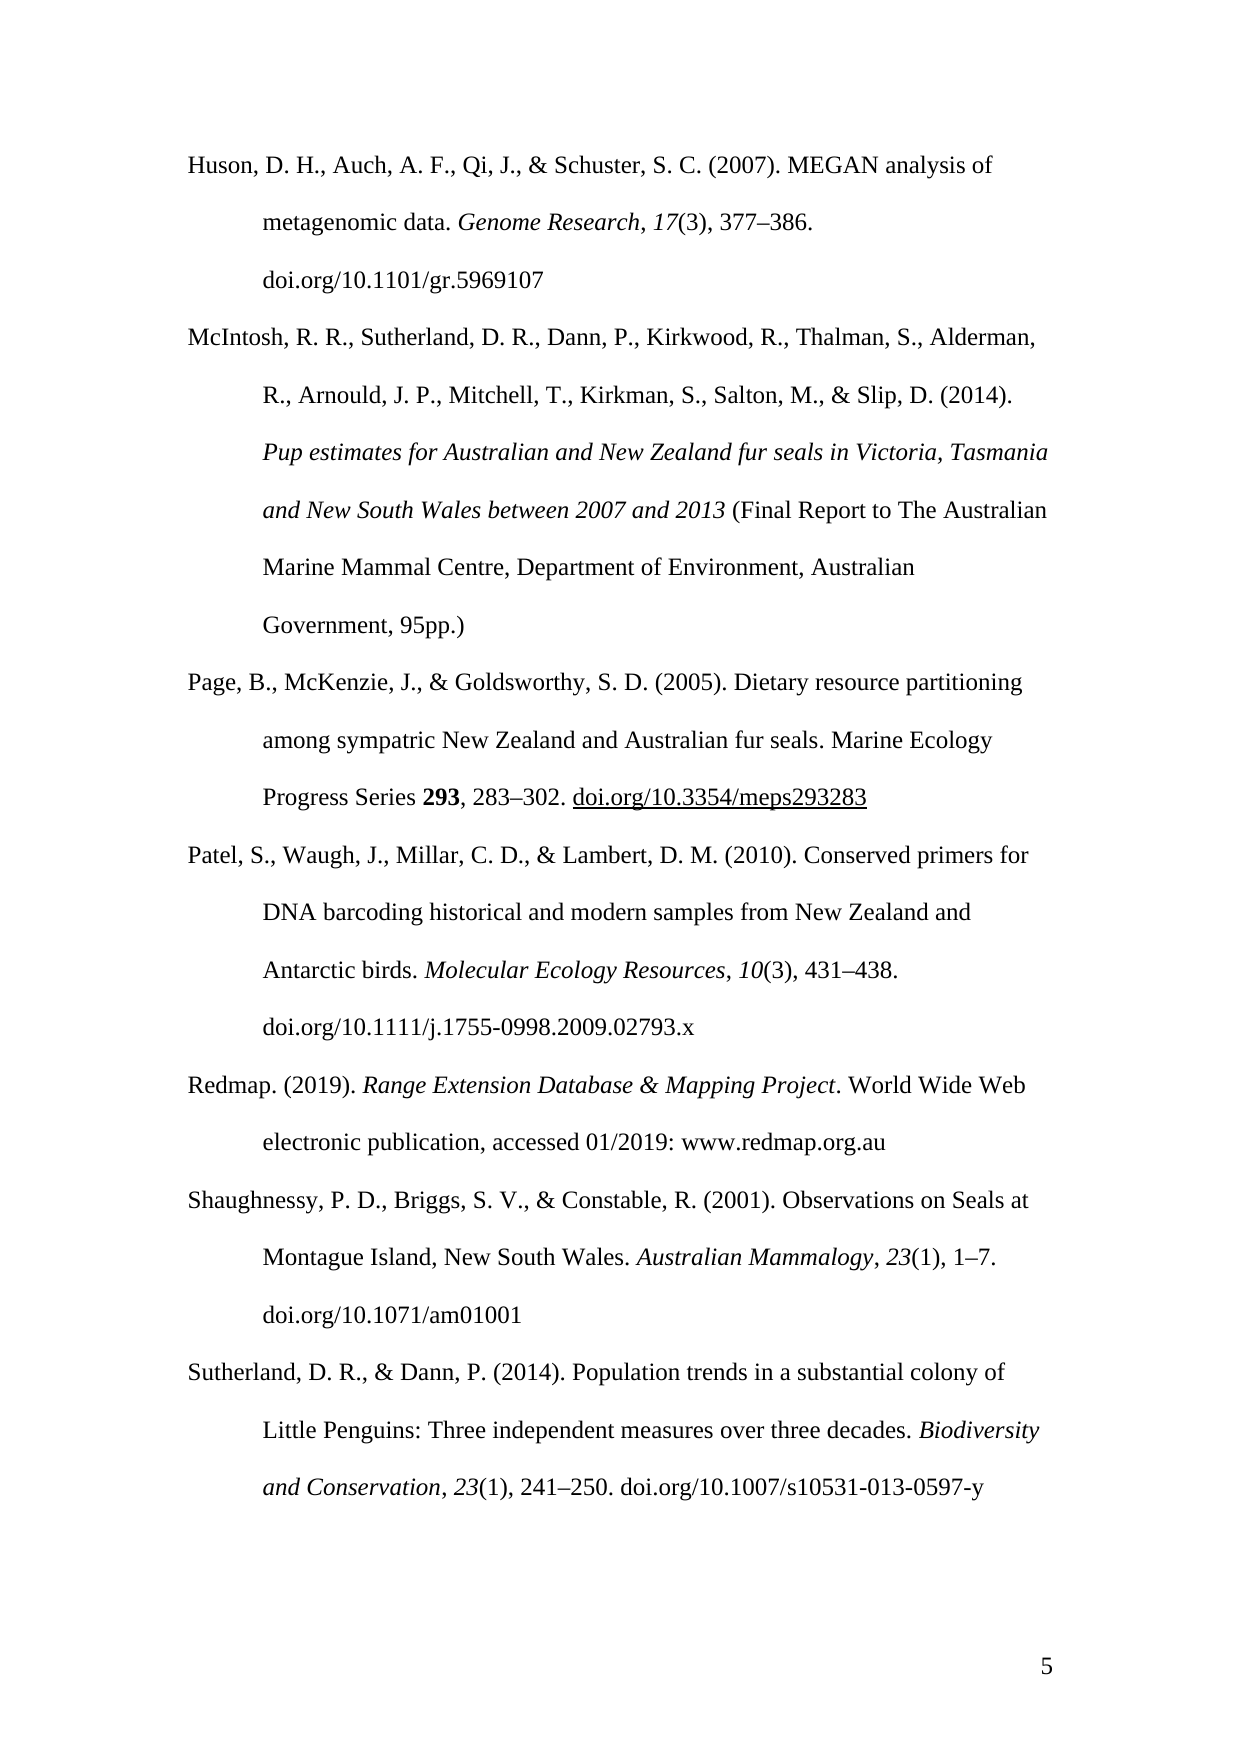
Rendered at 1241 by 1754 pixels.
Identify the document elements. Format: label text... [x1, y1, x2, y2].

text Patel, S., Waugh, J., Millar, C. D., & Lambert, D. M. (2010). Conserved primers for DNA barcoding historical and modern samples from New Zealand and Antarctic birds. Molecular Ecology Resources, 10(3), 431–438. doi.org/10.1111/j.1755-0998.2009.02793.x [187, 840, 1053, 1041]
text Shaughnessy, P. D., Briggs, S. V., & Constable, R. (2001). Observations on Seals at Montague Island, New South Wales. Australian Mammalogy, 23(1), 1–7. doi.org/10.1071/am01001 [187, 1185, 1053, 1329]
text Huson, D. H., Auch, A. F., Qi, J., & Schuster, S. C. (2007). MEGAN analysis of metagenomic data. Genome Research, 17(3), 377–386. doi.org/10.1101/gr.5969107 [187, 150, 1053, 294]
text Page, B., McKenzie, J., & Goldsworthy, S. D. (2005). Dietary resource partitioning among sympatric New Zealand and Australian fur seals. Marine Ecology Progress Series 293, 283–302. doi.org/10.3354/meps293283 [187, 667, 1053, 811]
text Redmap. (2019). Range Extension Database & Mapping Project. World Wide Web electronic publication, accessed 01/2019: www.redmap.org.au [187, 1070, 1053, 1156]
text McIntosh, R. R., Sutherland, D. R., Dann, P., Kirkwood, R., Thalman, S., Alderman, R., Arnould, J. P., Mitchell, T., Kirkman, S., Salton, M., & Slip, D. (2014). Pup estimates for Australian and New Zealand fur seals in Victoria, Tasmania and New South Wales between 2007 and 2013 (Final Report to The Australian Marine Mammal Centre, Department of Environment, Australian Government, 95pp.) [187, 322, 1053, 639]
text Sutherland, D. R., & Dann, P. (2014). Population trends in a substantial colony of Little Penguins: Three independent measures over three decades. Biodiversity and Conservation, 23(1), 241–250. doi.org/10.1007/s10531-013-0597-y [187, 1357, 1053, 1501]
